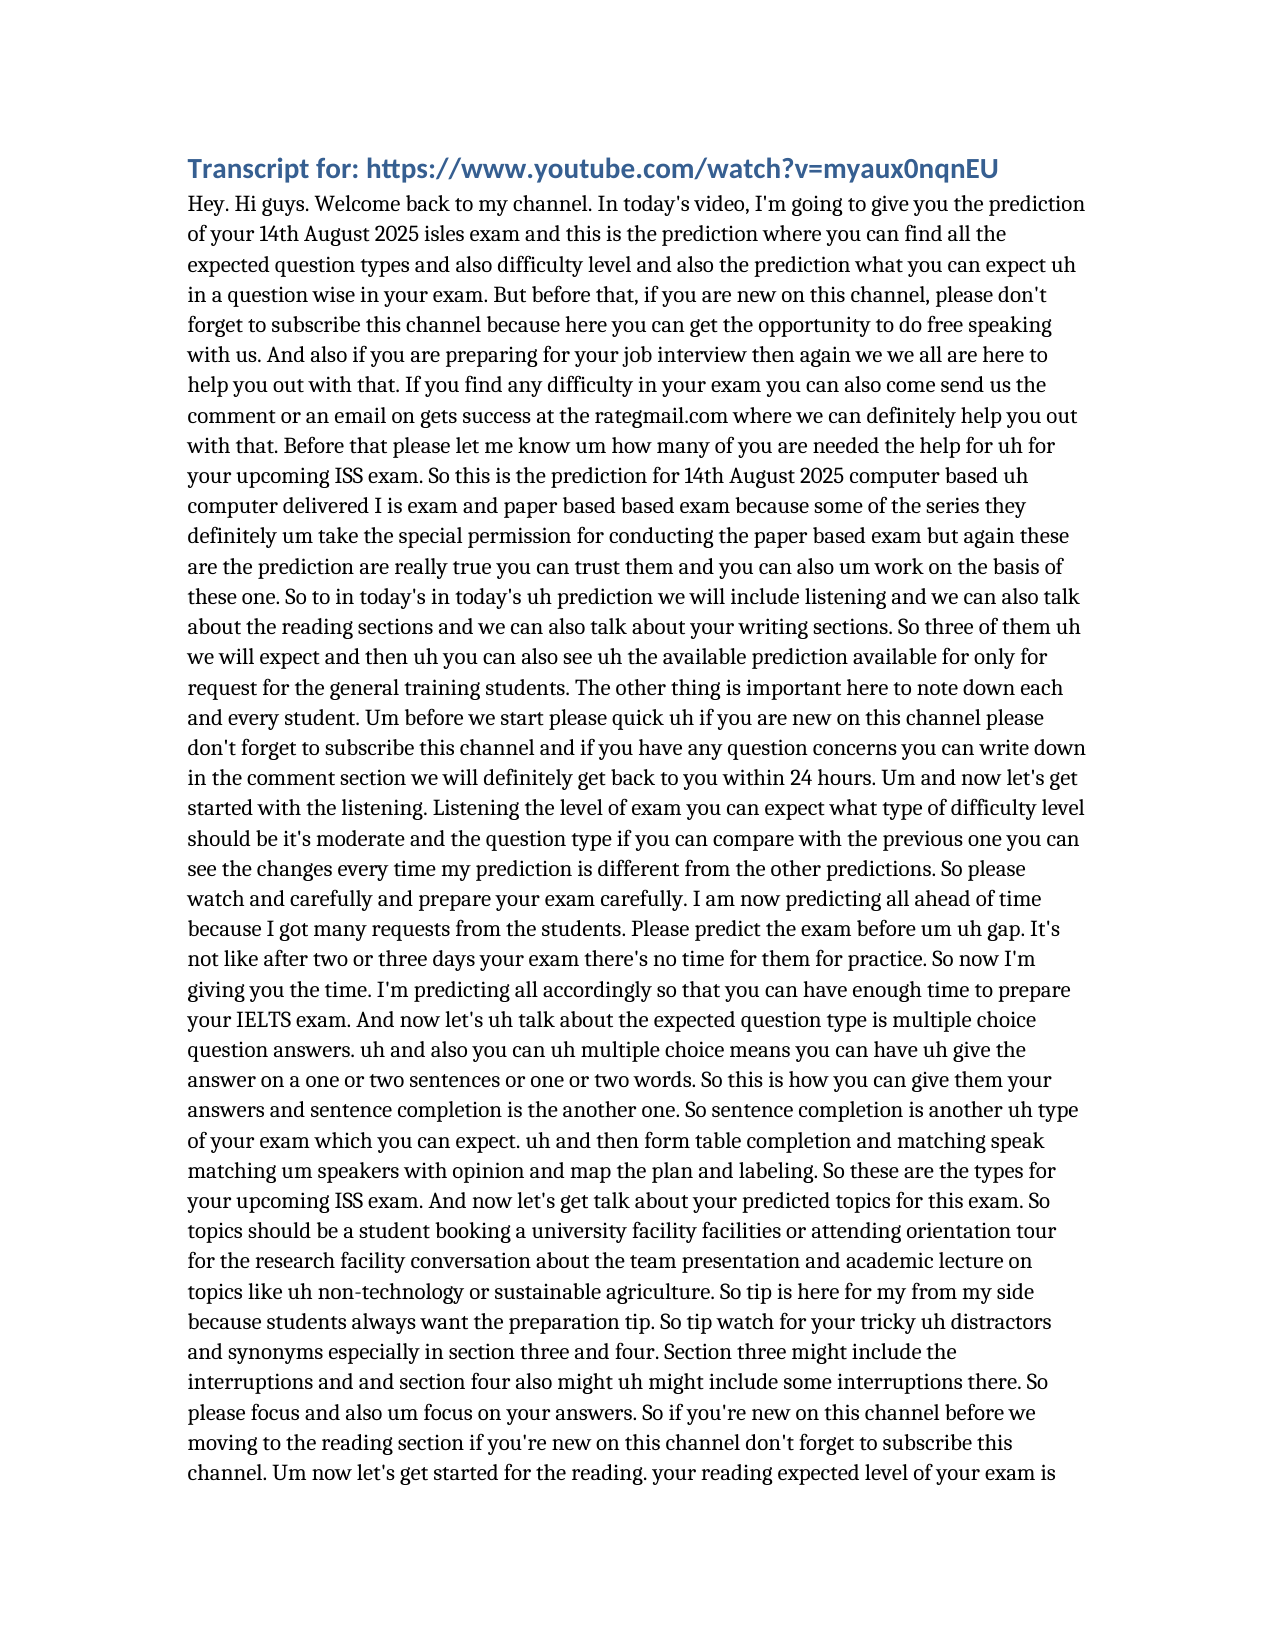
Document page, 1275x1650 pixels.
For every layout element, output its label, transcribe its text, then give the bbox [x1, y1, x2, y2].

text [187, 191, 1087, 1486]
subtitle Transcript for: https://www.youtube.com/watch?v=myaux0nqnEU [187, 150, 1087, 186]
